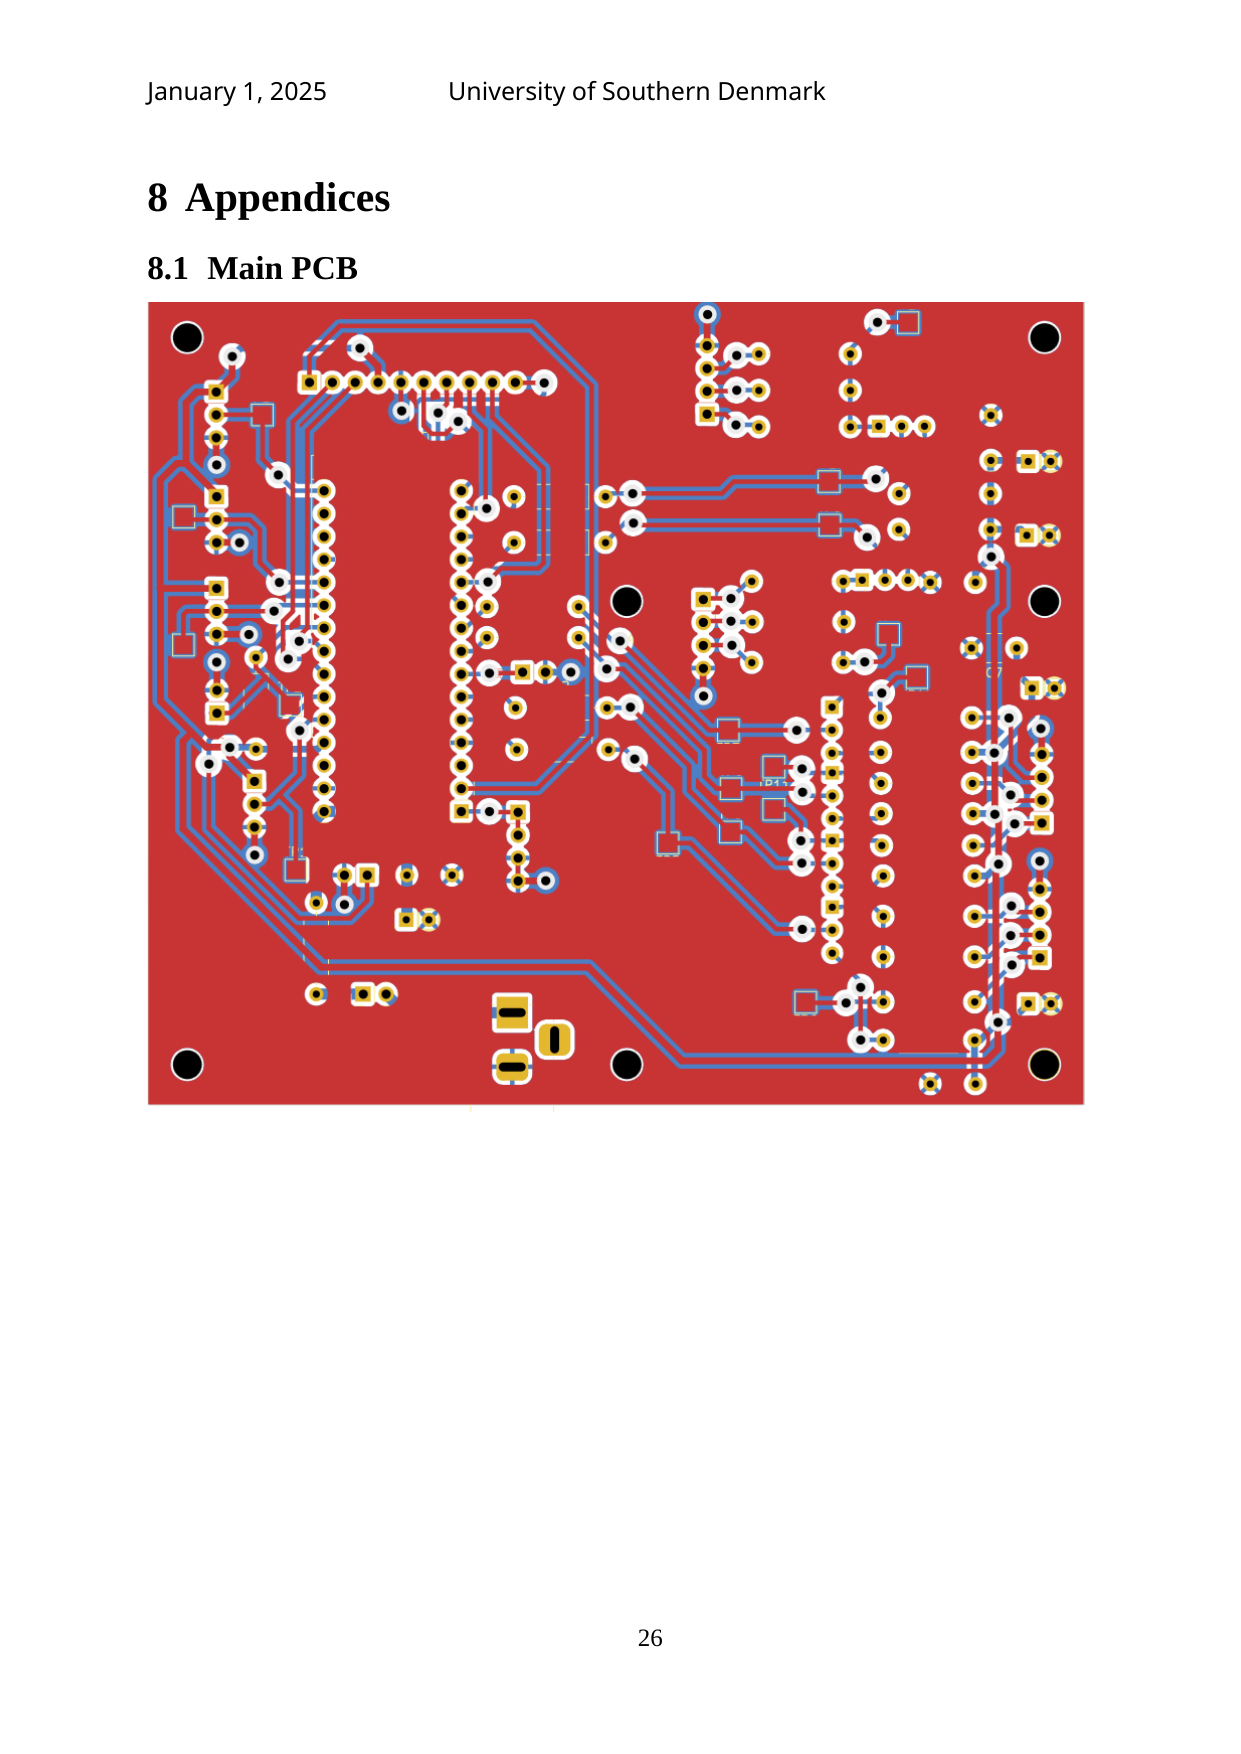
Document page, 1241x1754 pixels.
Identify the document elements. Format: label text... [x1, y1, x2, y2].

picture [147, 302, 1092, 1112]
subtitle Main PCB [147, 249, 1093, 287]
subtitle Appendices [147, 172, 1093, 220]
